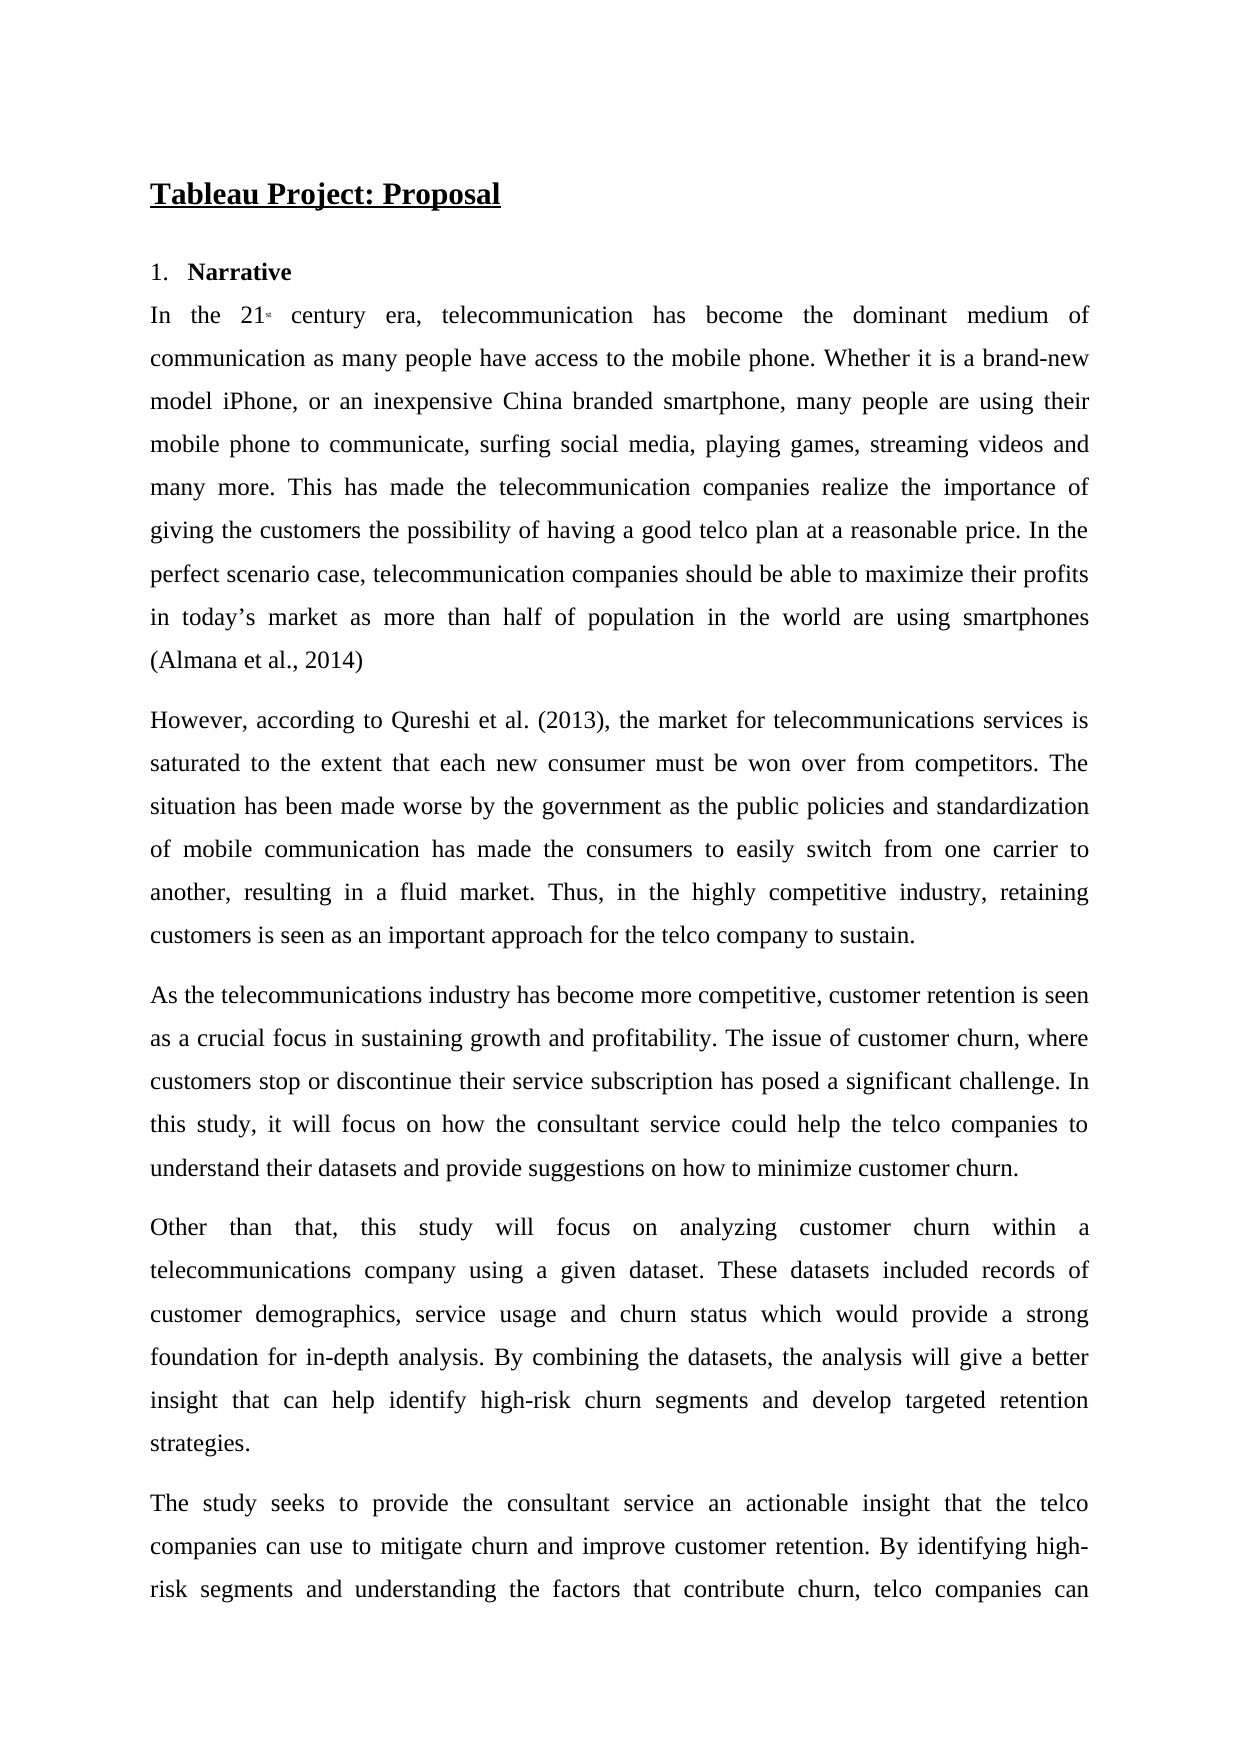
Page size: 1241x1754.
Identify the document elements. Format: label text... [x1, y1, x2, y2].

list Narrative [150, 257, 1090, 286]
text However, according to Qureshi et al. (2013), the market for telecommunications services is saturated to the extent that each new consumer must be won over from competitors. The situation has been made worse by the government as the public policies and standardization of mobile communication has made the consumers to easily switch from one carrier to another, resulting in a fluid market. Thus, in the highly competitive industry, retaining customers is seen as an important approach for the telco company to sustain. [150, 705, 1090, 949]
subtitle Tableau Project: Proposal [150, 175, 1090, 211]
text In the 21st century era, telecommunication has become the dominant medium of communication as many people have access to the mobile phone. Whether it is a brand-new model iPhone, or an inexpensive China branded smartphone, many people are using their mobile phone to communicate, surfing social media, playing games, streaming videos and many more. This has made the telecommunication companies realize the importance of giving the customers the possibility of having a good telco plan at a reasonable price. In the perfect scenario case, telecommunication companies should be able to maximize their profits in today’s market as more than half of population in the world are using smartphones (Almana et al., 2014) [150, 300, 1090, 674]
text As the telecommunications industry has become more competitive, customer retention is seen as a crucial focus in sustaining growth and profitability. The issue of customer churn, where customers stop or discontinue their service subscription has posed a significant challenge. In this study, it will focus on how the consultant service could help the telco companies to understand their datasets and provide suggestions on how to minimize customer churn. [150, 980, 1090, 1181]
text Other than that, this study will focus on analyzing customer churn within a telecommunications company using a given dataset. These datasets included records of customer demographics, service usage and churn status which would provide a strong foundation for in-depth analysis. By combining the datasets, the analysis will give a better insight that can help identify high-risk churn segments and develop targeted retention strategies. [150, 1212, 1090, 1457]
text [150, 1488, 1090, 1603]
